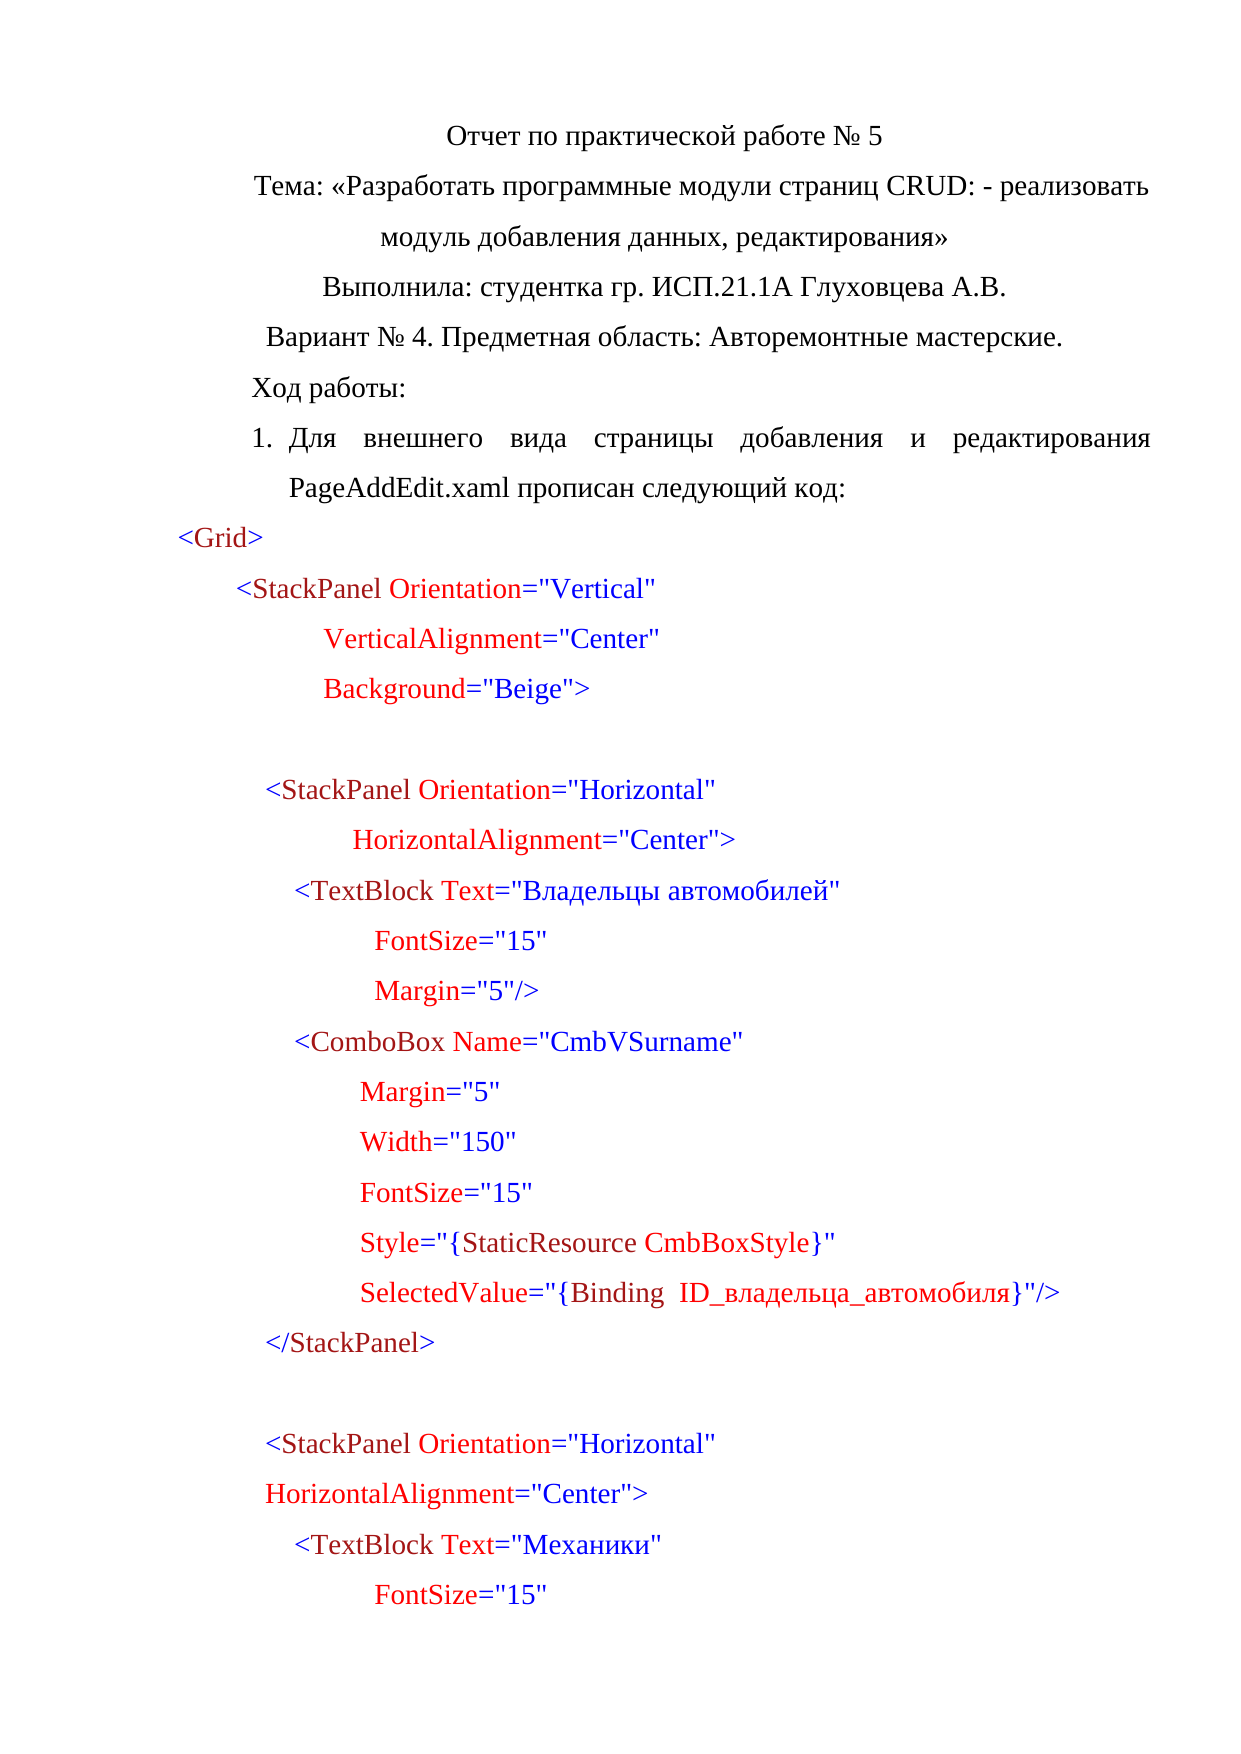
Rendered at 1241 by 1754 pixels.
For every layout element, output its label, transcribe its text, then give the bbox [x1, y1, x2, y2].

text Width="150" [177, 1124, 1152, 1158]
list Для внешнего вида страницы добавления и редактирования PageAddEdit.xaml прописан следующий код: [251, 420, 1152, 504]
text <StackPanel Orientation="Vertical" [177, 571, 1152, 604]
text Ход работы: [177, 370, 1152, 403]
text Margin="5"/> [177, 973, 1152, 1007]
text Вариант № 4. Предметная область: Авторемонтные мастерские. [177, 319, 1152, 353]
text <StackPanel Orientation="Horizontal" [177, 772, 1152, 806]
text <TextBlock Text="Механики" [177, 1527, 1152, 1560]
text Выполнила: студентка гр. ИСП.21.1А Глуховцева А.В. [177, 269, 1152, 303]
text Отчет по практической работе № 5 [177, 118, 1152, 152]
text Margin="5" [177, 1074, 1152, 1108]
text <ComboBox Name="CmbVSurname" [177, 1024, 1152, 1057]
text </StackPanel> [177, 1326, 1152, 1359]
text HorizontalAlignment="Center"> [177, 1477, 1152, 1510]
text SelectedValue="{Binding ID_владельца_автомобиля}"/> [177, 1275, 1152, 1309]
text <StackPanel Orientation="Horizontal" [177, 1426, 1152, 1460]
text <TextBlock Text="Владельцы автомобилей" [177, 873, 1152, 906]
text Тема: «Разработать программные модули страниц CRUD: - реализовать модуль добавления данных, редактирования» [177, 168, 1152, 252]
text FontSize="15" [177, 1175, 1152, 1208]
text Background="Beige"> [177, 672, 1152, 705]
text Style="{StaticResource CmbBoxStyle}" [177, 1225, 1152, 1258]
text FontSize="15" [177, 1577, 1152, 1611]
text VerticalAlignment="Center" [177, 621, 1152, 655]
text FontSize="15" [177, 923, 1152, 957]
text <Grid> [177, 521, 1152, 554]
text HorizontalAlignment="Center"> [177, 822, 1152, 856]
